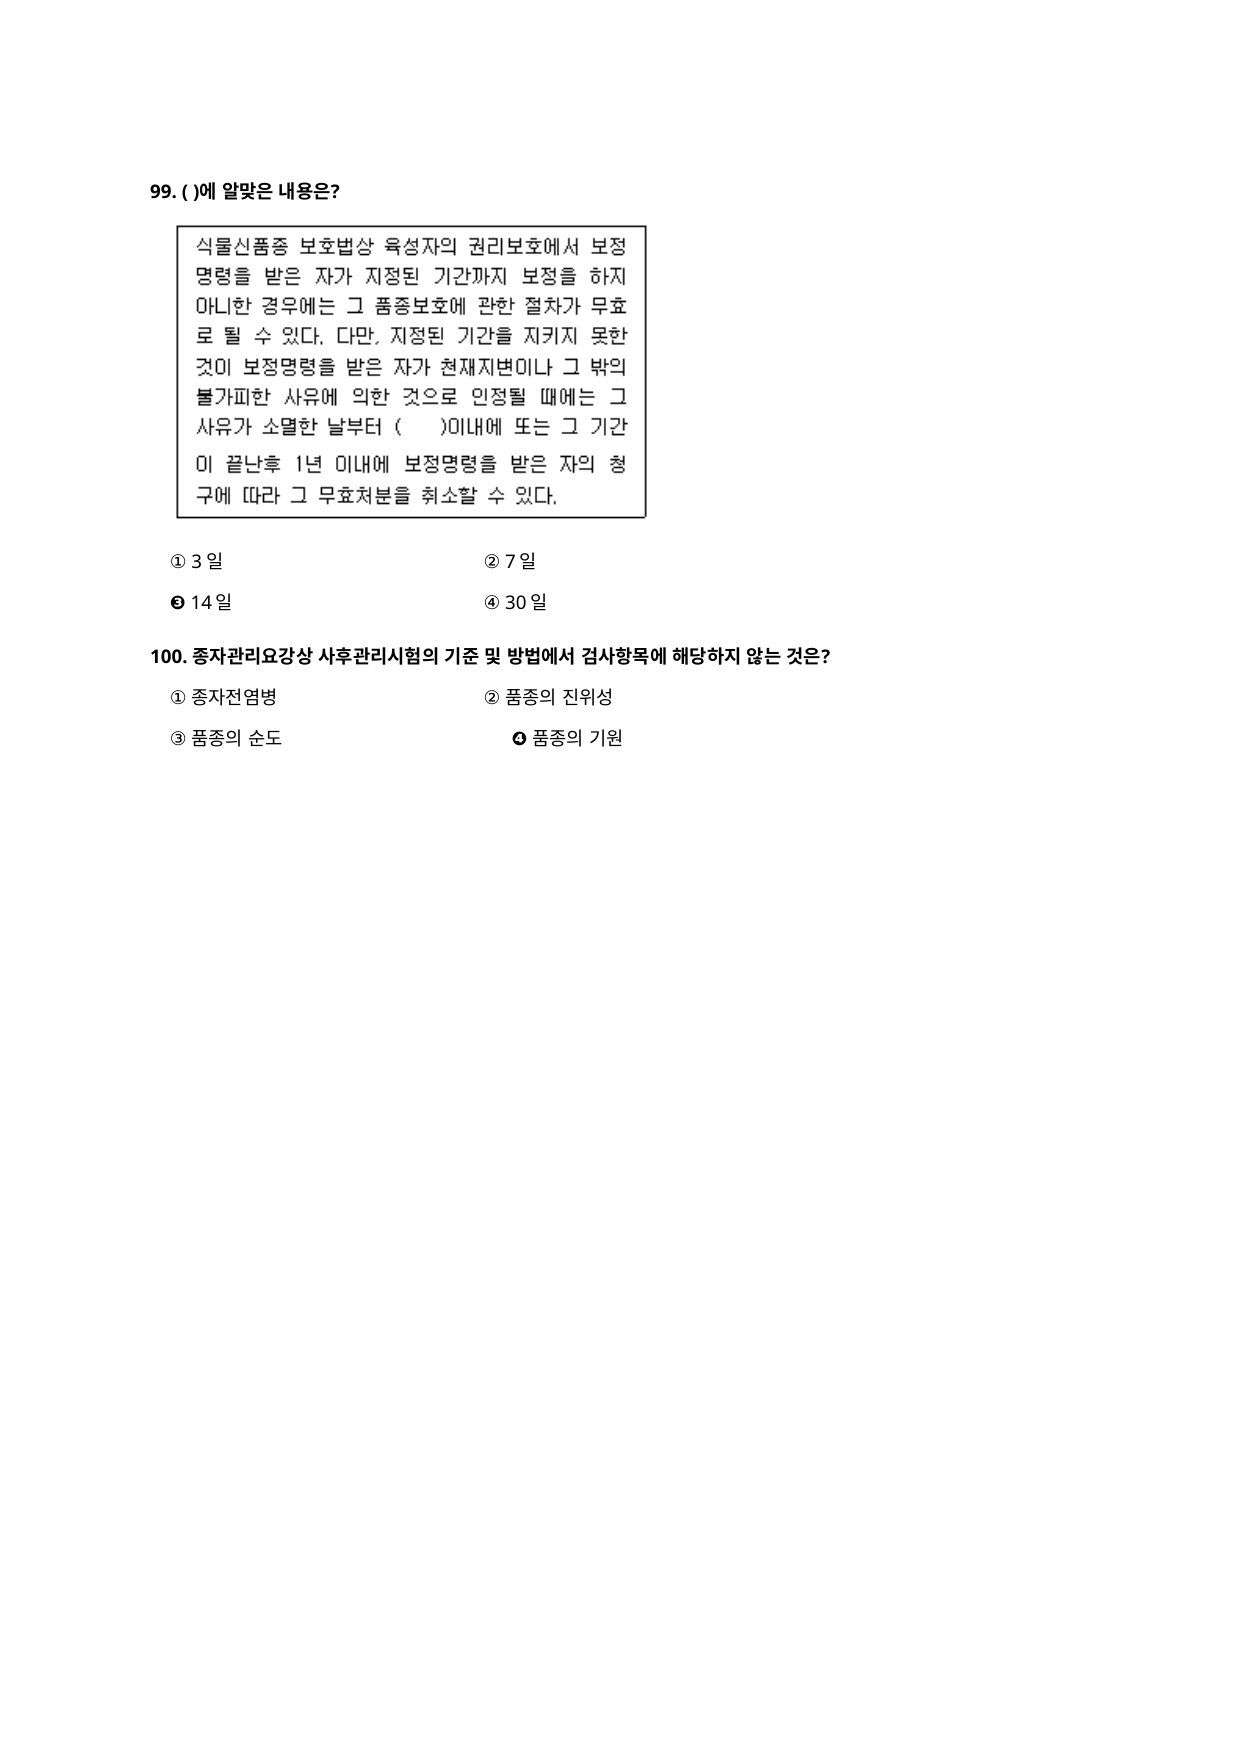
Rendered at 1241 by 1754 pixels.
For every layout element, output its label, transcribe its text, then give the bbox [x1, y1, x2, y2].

text ③ 품종의 순도 ❹ 품종의 기원 [150, 724, 1090, 751]
picture [169, 218, 653, 528]
text 100. 종자관리요강상 사후관리시험의 기준 및 방법에서 검사항목에 해당하지 않는 것은? [150, 642, 1090, 669]
text ① 종자전염병 ② 품종의 진위성 [150, 683, 1090, 710]
text ❸ 14일 ④ 30일 [150, 588, 1090, 615]
text ① 3일 ② 7일 [150, 547, 1090, 574]
text 99. ( )에 알맞은 내용은? [150, 177, 1090, 204]
